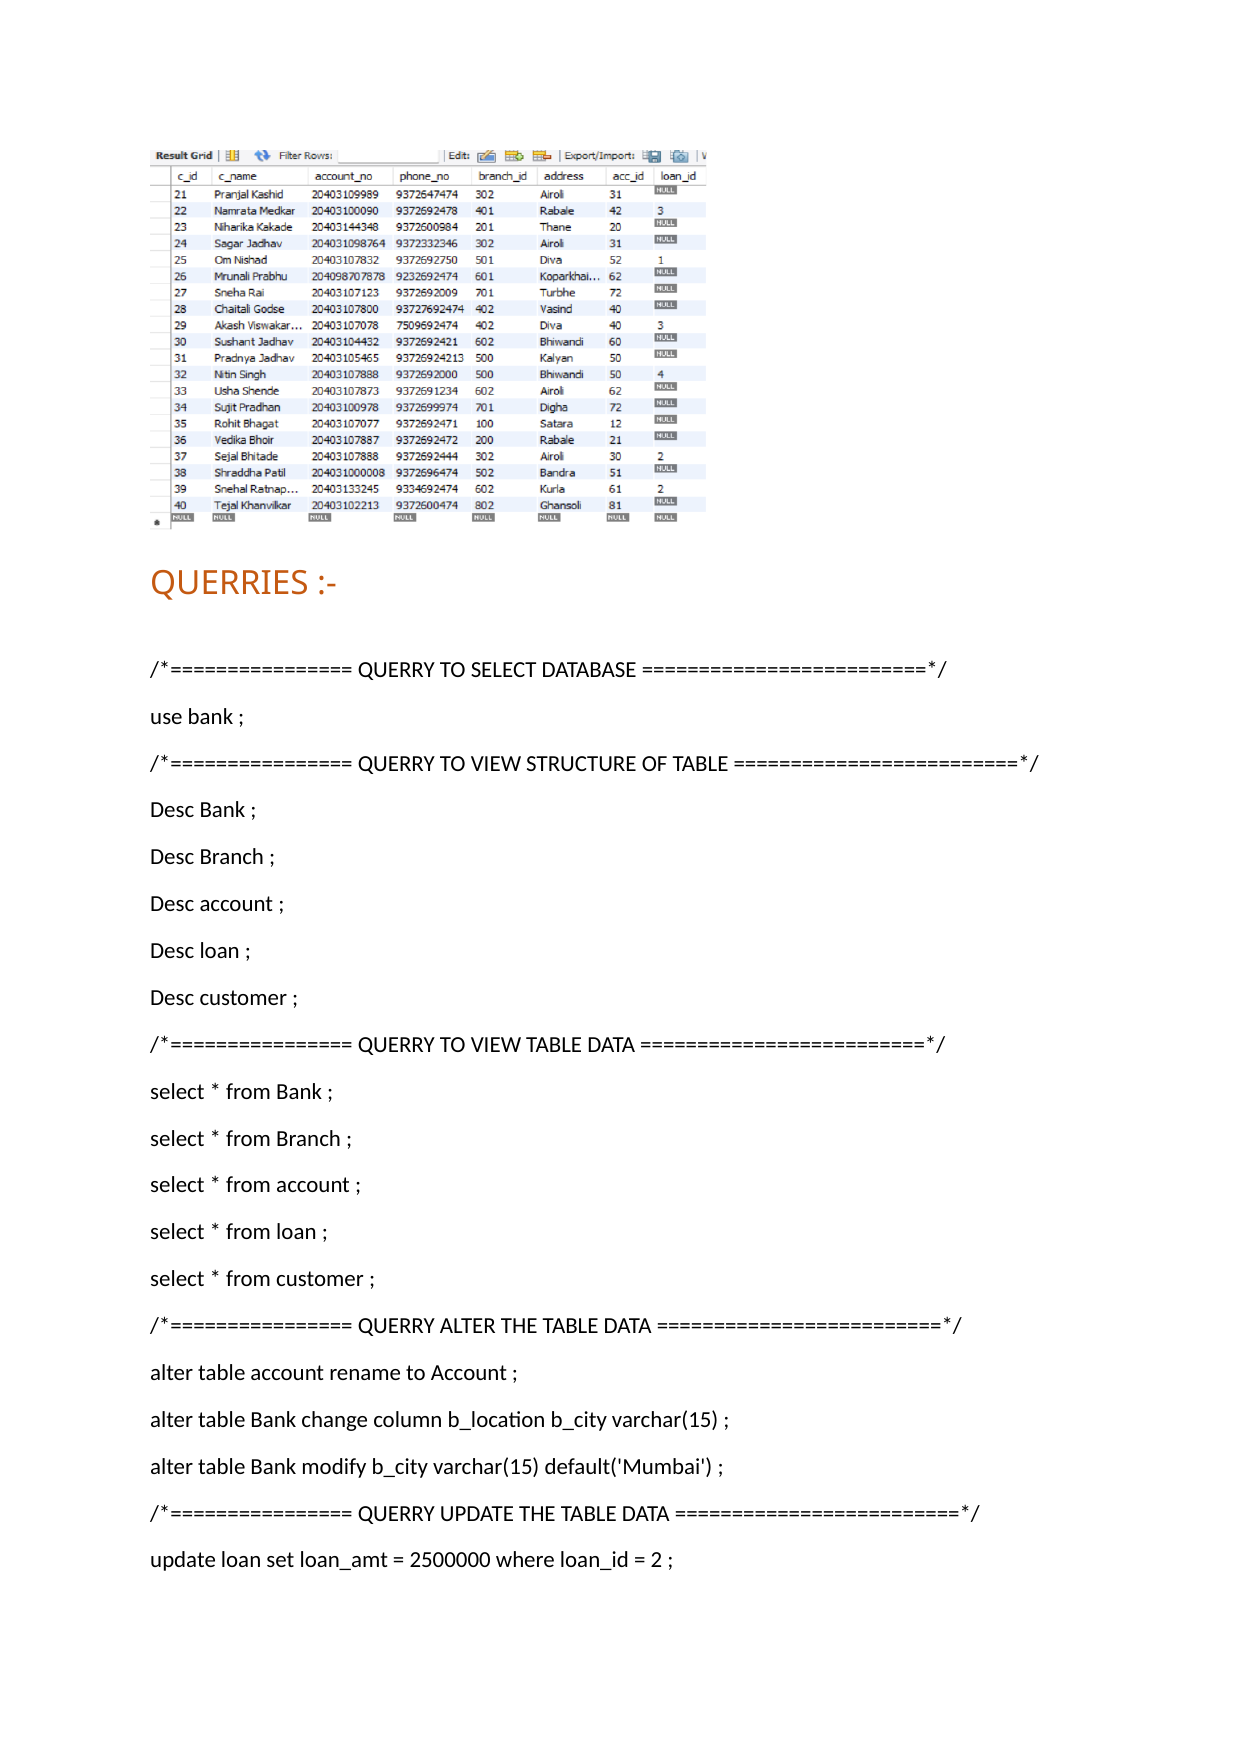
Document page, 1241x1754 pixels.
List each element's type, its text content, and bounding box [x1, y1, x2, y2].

text alter table Bank change column b_location b_city varchar(15) ; [150, 1405, 1090, 1433]
text Desc Bank ; [150, 796, 1090, 823]
text /*================ QUERRY ALTER THE TABLE DATA =========================*/ [150, 1311, 1090, 1339]
text Desc customer ; [150, 983, 1090, 1011]
text Desc loan ; [150, 936, 1090, 964]
text /*================ QUERRY TO SELECT DATABASE =========================*/ [150, 655, 1090, 683]
text select * from Branch ; [150, 1124, 1090, 1152]
text select * from Bank ; [150, 1077, 1090, 1105]
text select * from account ; [150, 1171, 1090, 1198]
text Desc Branch ; [150, 842, 1090, 870]
text alter table Bank modify b_city varchar(15) default('Mumbai') ; [150, 1452, 1090, 1480]
text /*================ QUERRY TO VIEW STRUCTURE OF TABLE =========================*/ [150, 749, 1090, 777]
text Desc account ; [150, 889, 1090, 917]
subtitle QUERRIES :- [150, 559, 1090, 604]
text select * from customer ; [150, 1264, 1090, 1292]
text /*================ QUERRY TO VIEW TABLE DATA =========================*/ [150, 1030, 1090, 1058]
text /*================ QUERRY UPDATE THE TABLE DATA =========================*/ [150, 1499, 1090, 1527]
text update loan set loan_amt = 2500000 where loan_id = 2 ; [150, 1546, 1090, 1573]
text alter table account rename to Account ; [150, 1358, 1090, 1386]
text use bank ; [150, 702, 1090, 730]
text select * from loan ; [150, 1217, 1090, 1245]
